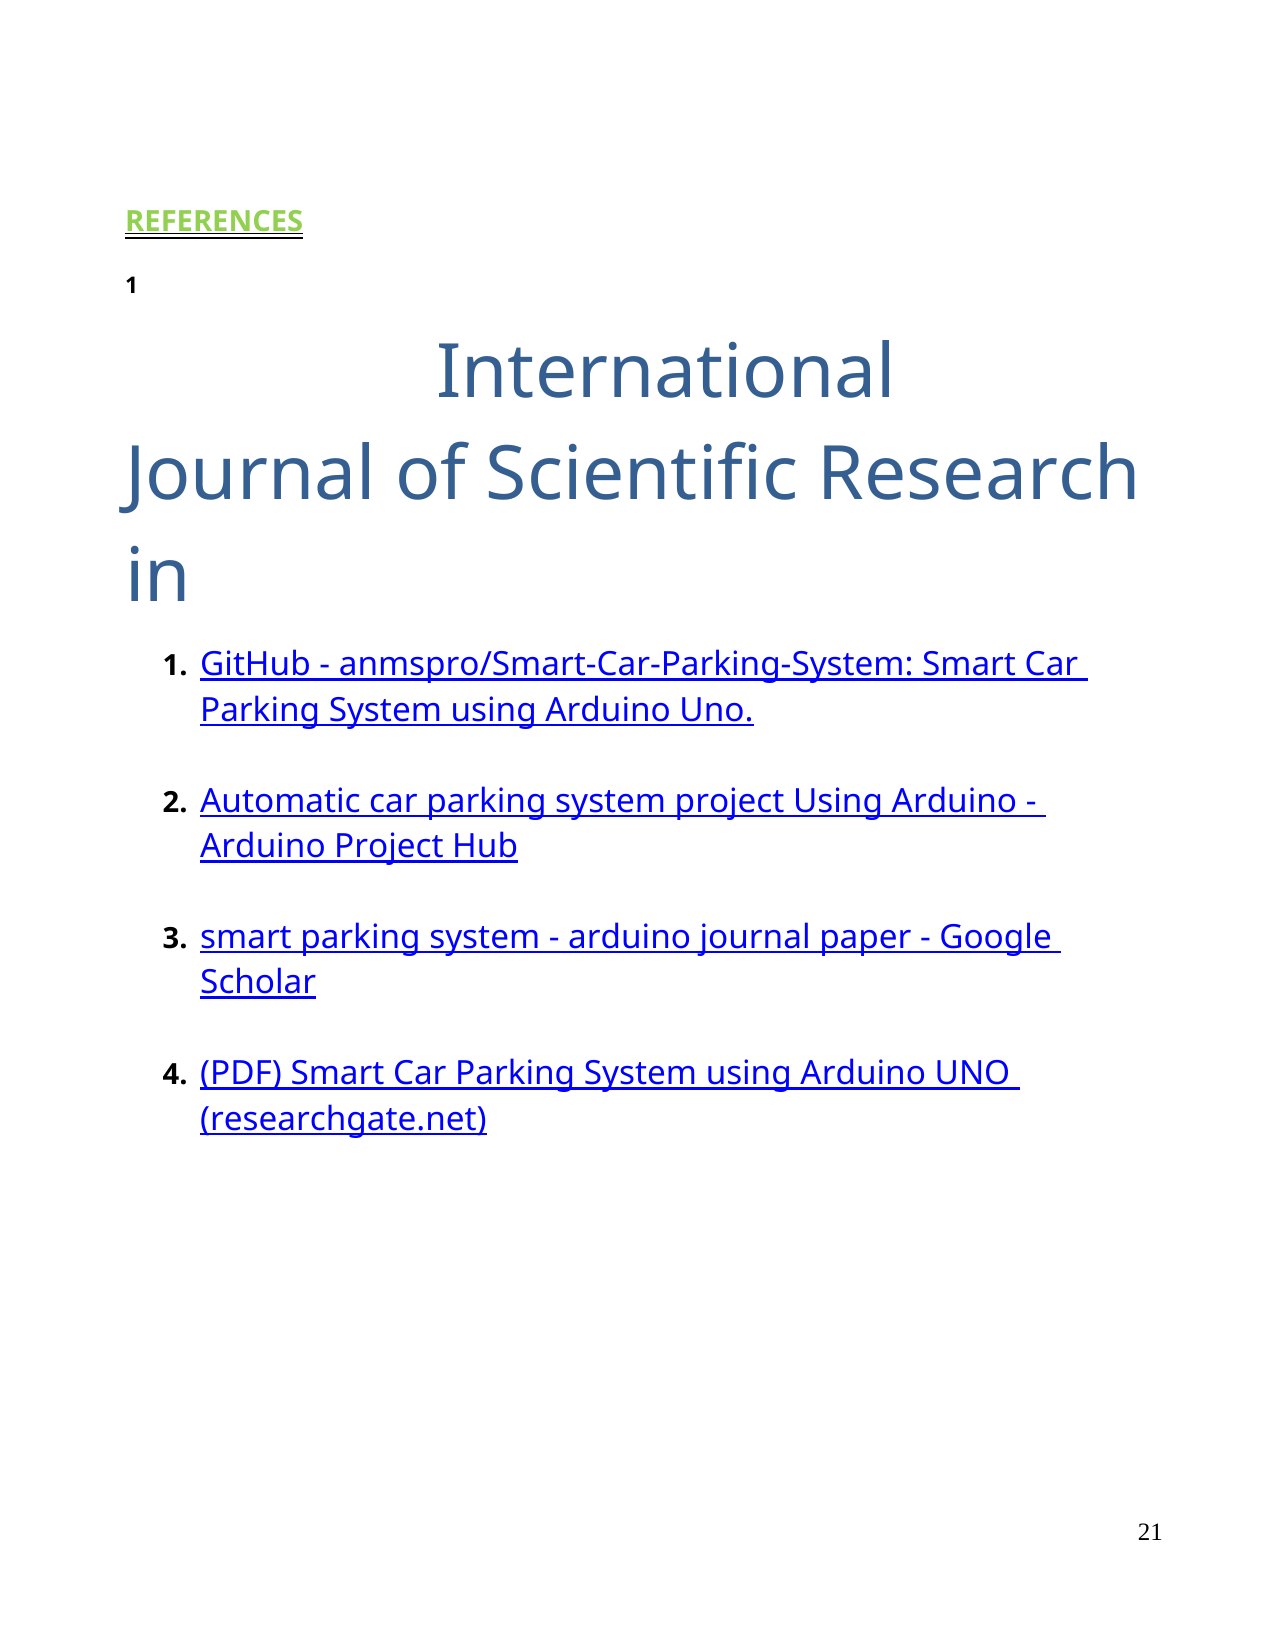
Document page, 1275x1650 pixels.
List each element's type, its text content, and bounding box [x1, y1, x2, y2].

list Automatic car parking system project Using Arduino - Arduino Project Hub [162, 776, 1162, 867]
list smart parking system - arduino journal paper - Google Scholar [162, 913, 1162, 1003]
list GitHub - anmspro/Smart-Car-Parking-System: Smart Car Parking System using Arduino Uno. [162, 640, 1162, 731]
list (PDF) Smart Car Parking System using Arduino UNO (researchgate.net) [162, 1049, 1162, 1140]
text REFERENCES [125, 200, 1162, 240]
text International Journal of Scientific Research in [125, 317, 1162, 623]
text 1 [125, 269, 1162, 300]
